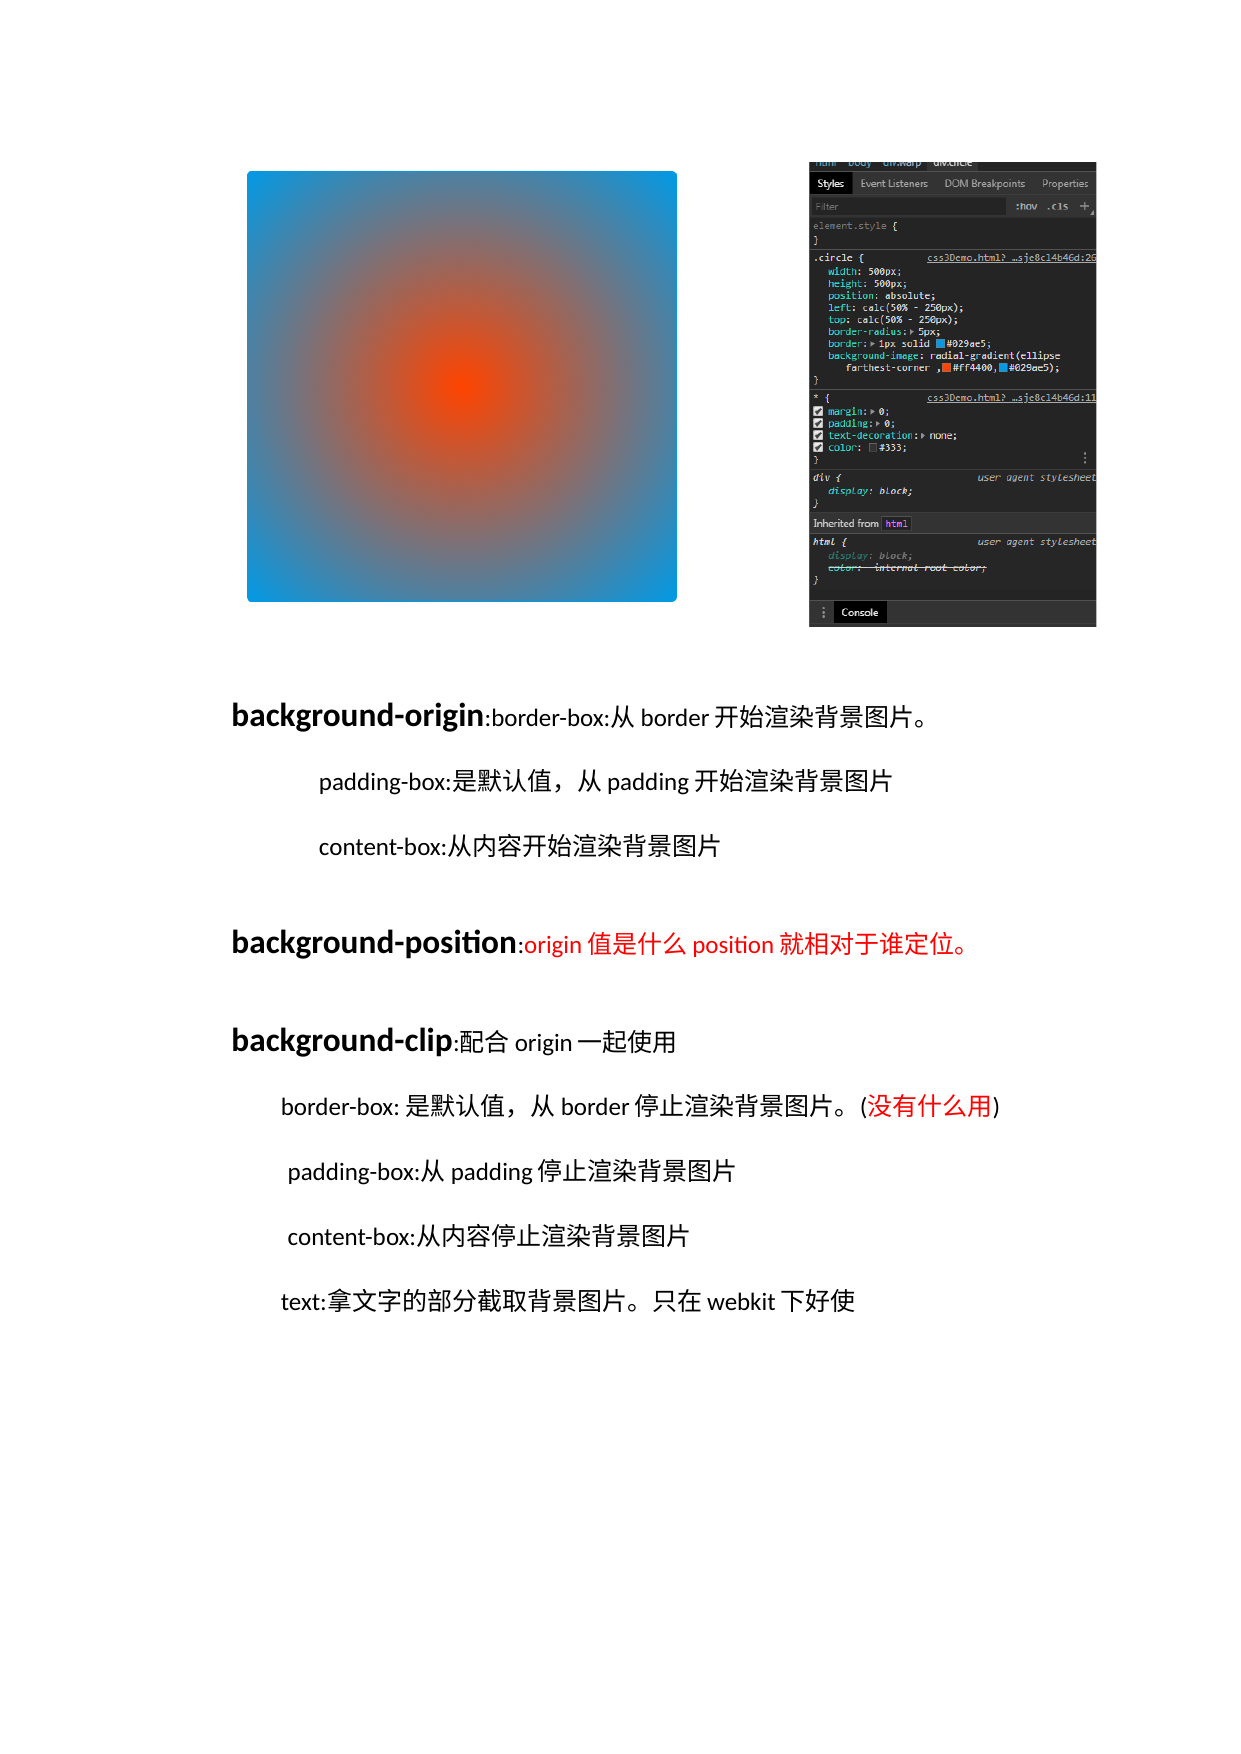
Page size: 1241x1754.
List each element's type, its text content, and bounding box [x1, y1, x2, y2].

text content-box:从内容停止渲染背景图片 [231, 1202, 1053, 1267]
text padding-box:是默认值，从padding开始渲染背景图片 [275, 747, 1053, 812]
text border-box: 是默认值，从border停止渲染背景图片。(没有什么用) [275, 1072, 1053, 1137]
text background-position:origin值是什么position就相对于谁定位。 [187, 909, 1053, 974]
text text:拿文字的部分截取背景图片。只在webkit下好使 [187, 1267, 1053, 1332]
text background-clip:配合origin一起使用 [187, 1007, 1053, 1072]
text background-origin:border-box:从border开始渲染背景图片。 [187, 682, 1053, 747]
text content-box:从内容开始渲染背景图片 [275, 812, 1053, 877]
text padding-box:从padding停止渲染背景图片 [275, 1137, 1053, 1202]
picture [231, 162, 1097, 627]
